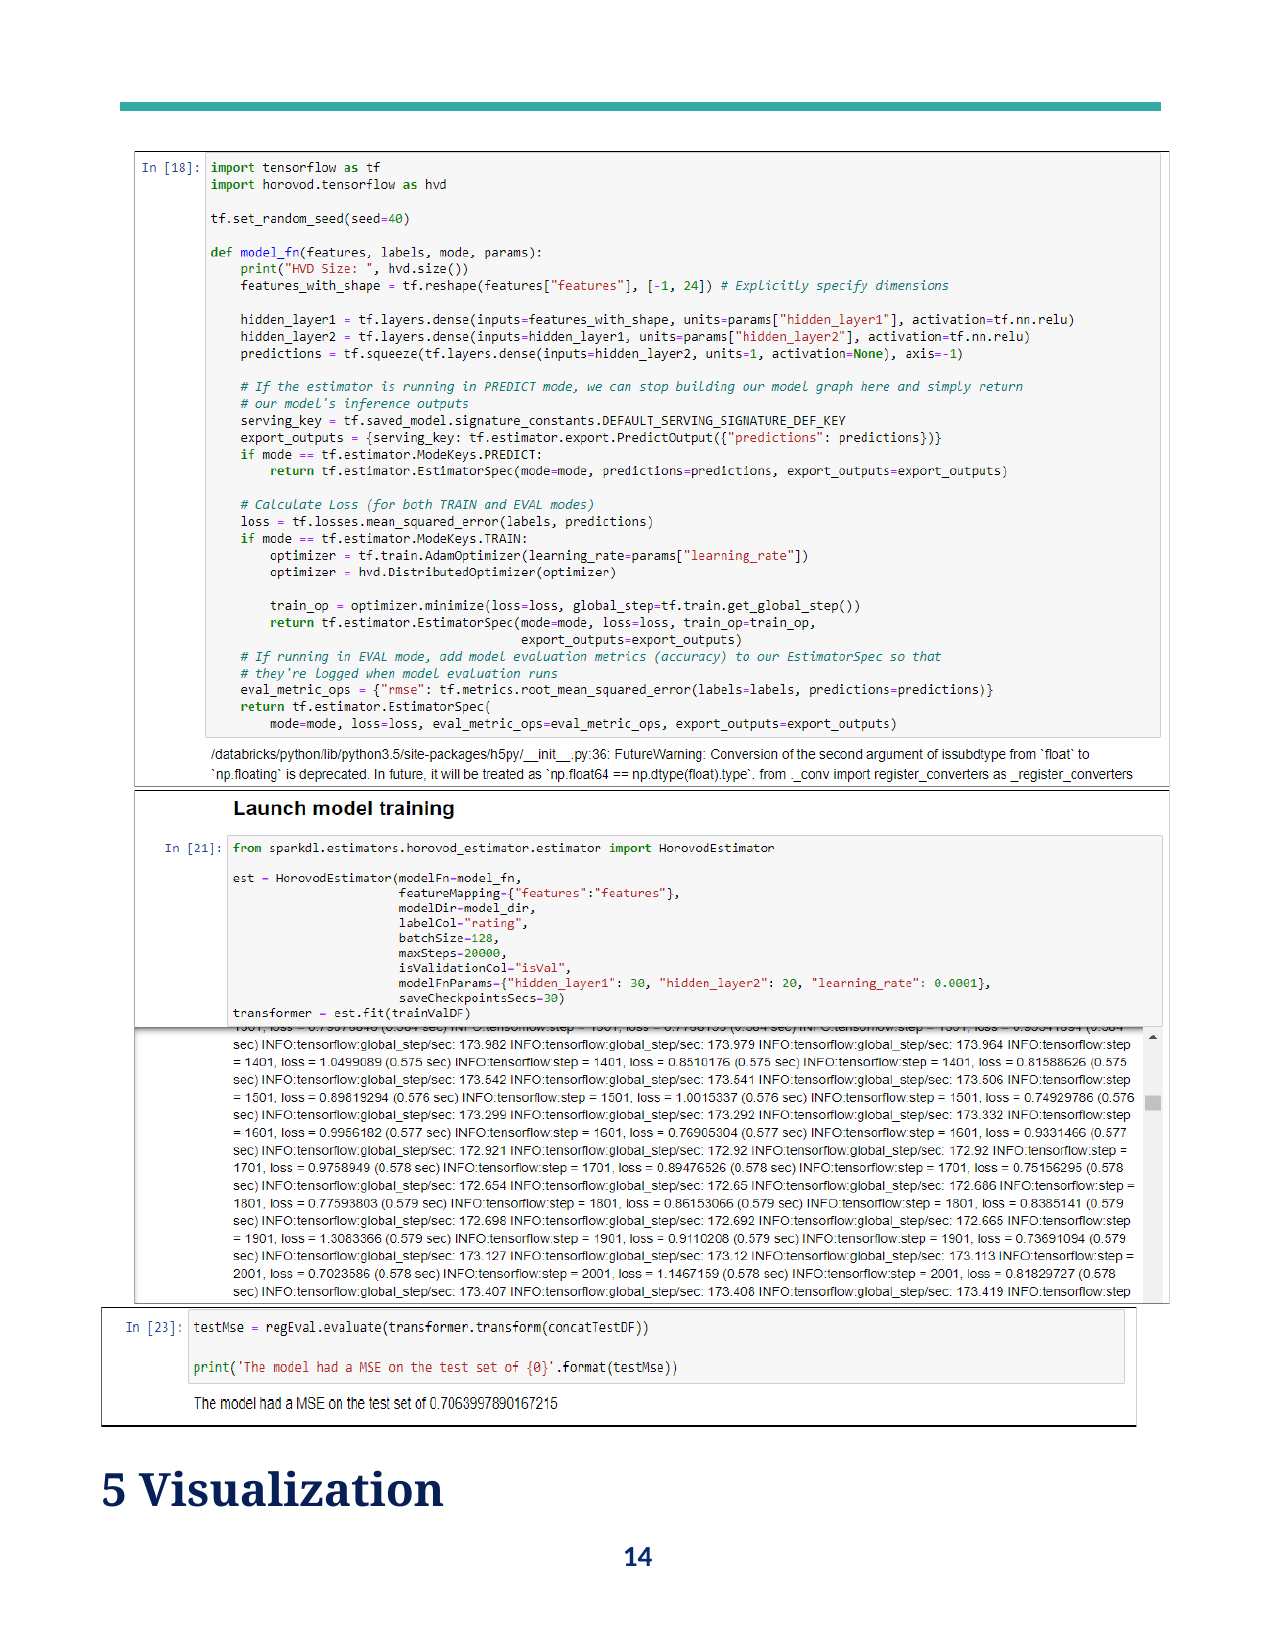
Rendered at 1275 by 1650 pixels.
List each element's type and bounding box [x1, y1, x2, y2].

picture [134, 790, 1170, 1304]
table_cell [101, 152, 1192, 1535]
picture [134, 151, 1170, 787]
picture [101, 1307, 1137, 1427]
